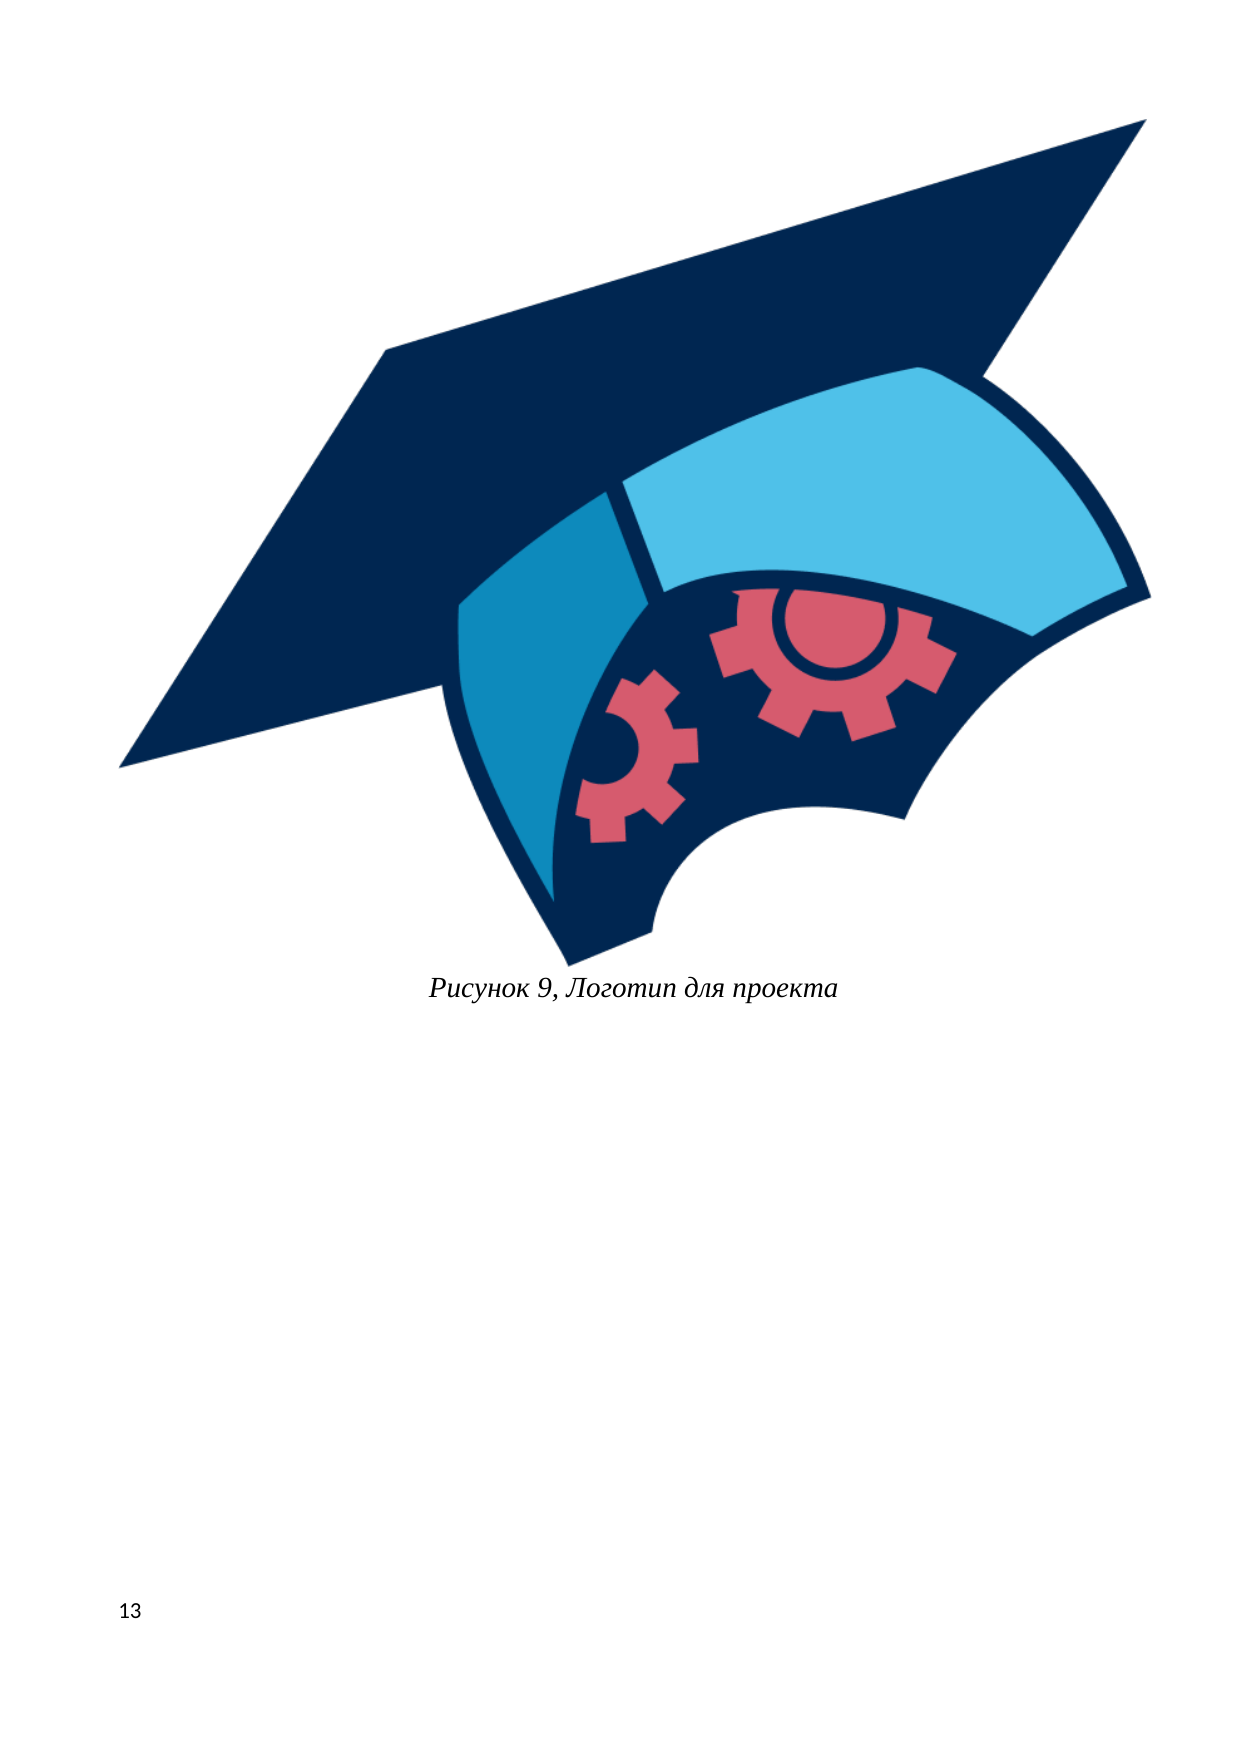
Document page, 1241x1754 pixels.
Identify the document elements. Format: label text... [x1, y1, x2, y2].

text Рисунок 9, Логотип для проекта [118, 970, 1152, 1004]
picture [118, 118, 1152, 967]
